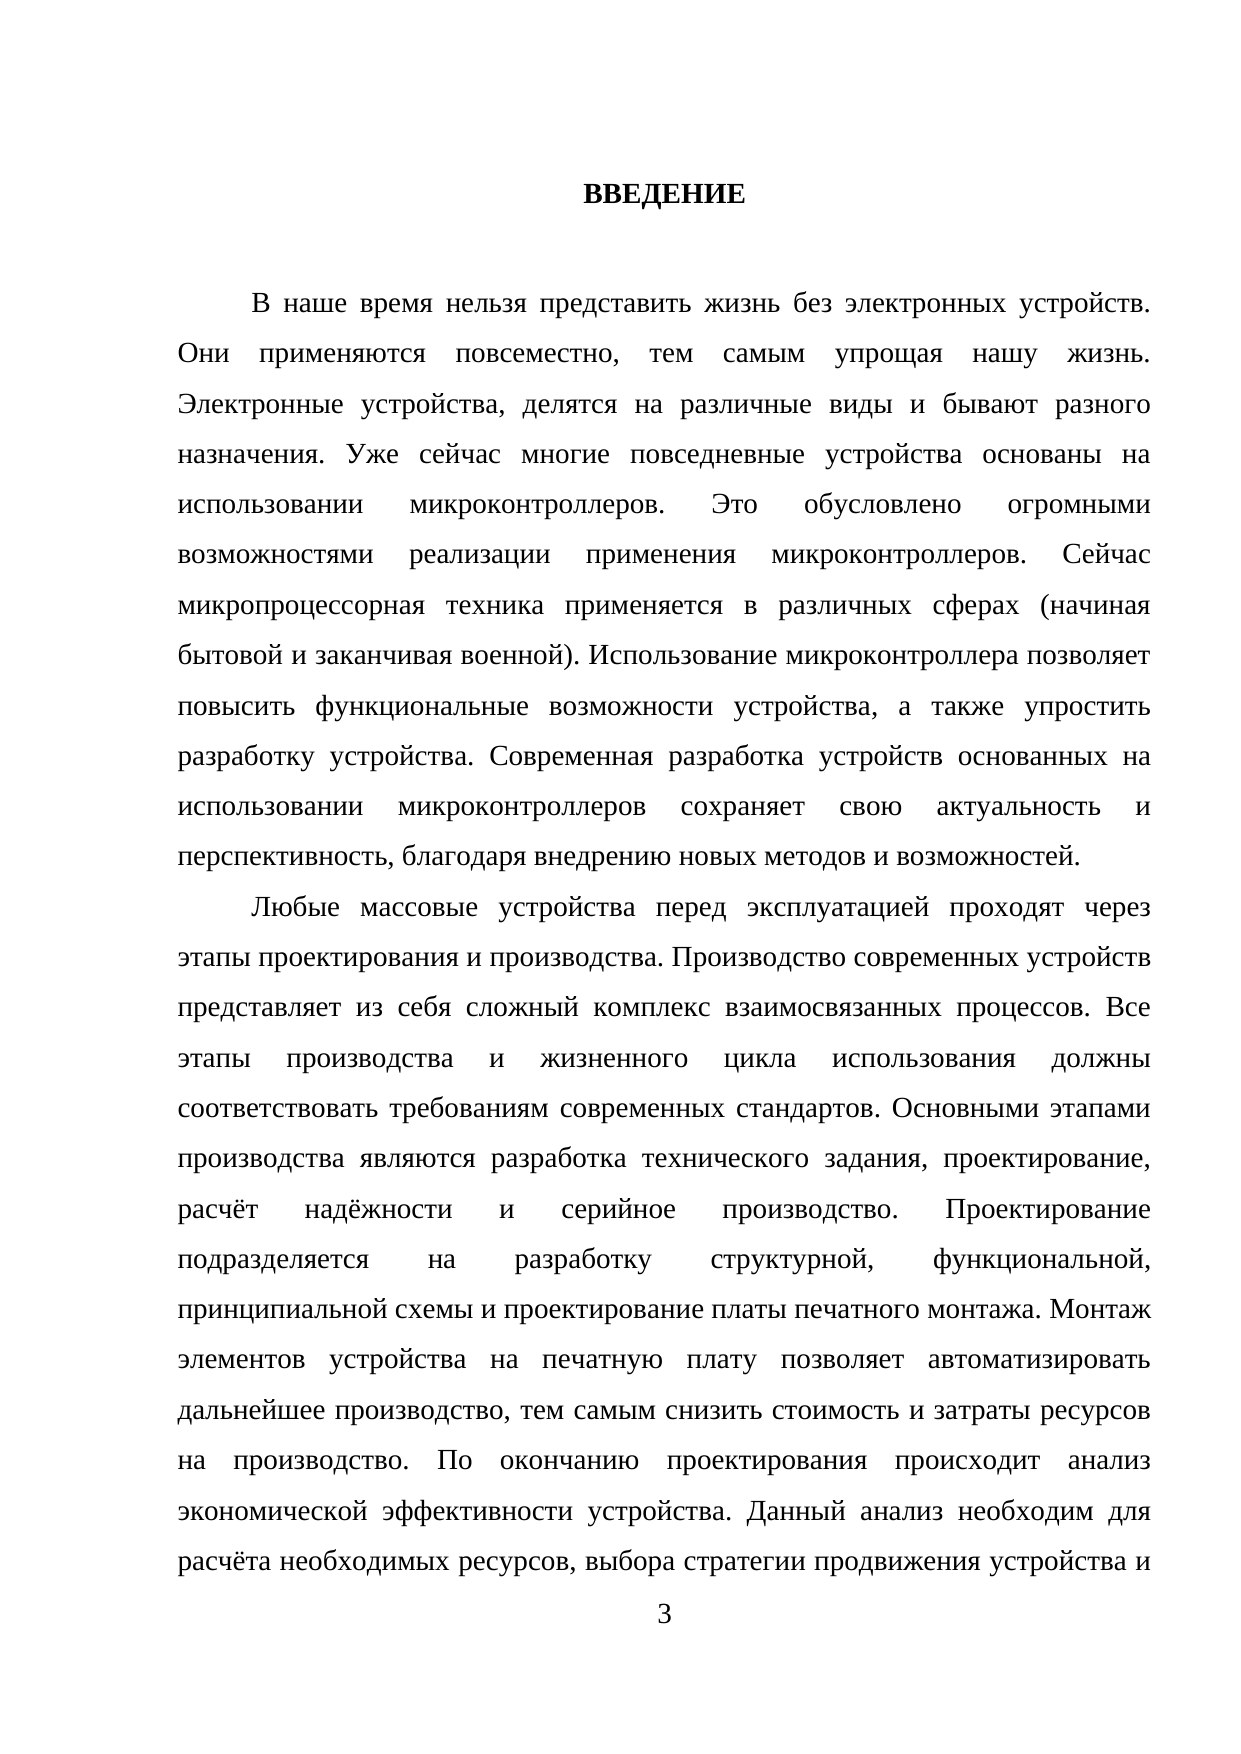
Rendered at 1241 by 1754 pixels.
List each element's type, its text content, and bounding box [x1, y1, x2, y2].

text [177, 889, 1152, 1576]
subtitle ВВЕДЕНИЕ [177, 176, 1152, 210]
text В наше время нельзя представить жизнь без электронных устройств. Они применяются повсеместно, тем самым упрощая нашу жизнь. Электронные устройства, делятся на различные виды и бывают разного назначения. Уже сейчас многие повседневные устройства основаны на использовании микроконтроллеров. Это обусловлено огромными возможностями реализации применения микроконтроллеров. Сейчас микропроцессорная техника применяется в различных сферах (начиная бытовой и заканчивая военной). Использование микроконтроллера позволяет повысить функциональные возможности устройства, а также упростить разработку устройства. Современная разработка устройств основанных на использовании микроконтроллеров сохраняет свою актуальность и перспективность, благодаря внедрению новых методов и возможностей. [177, 285, 1152, 872]
